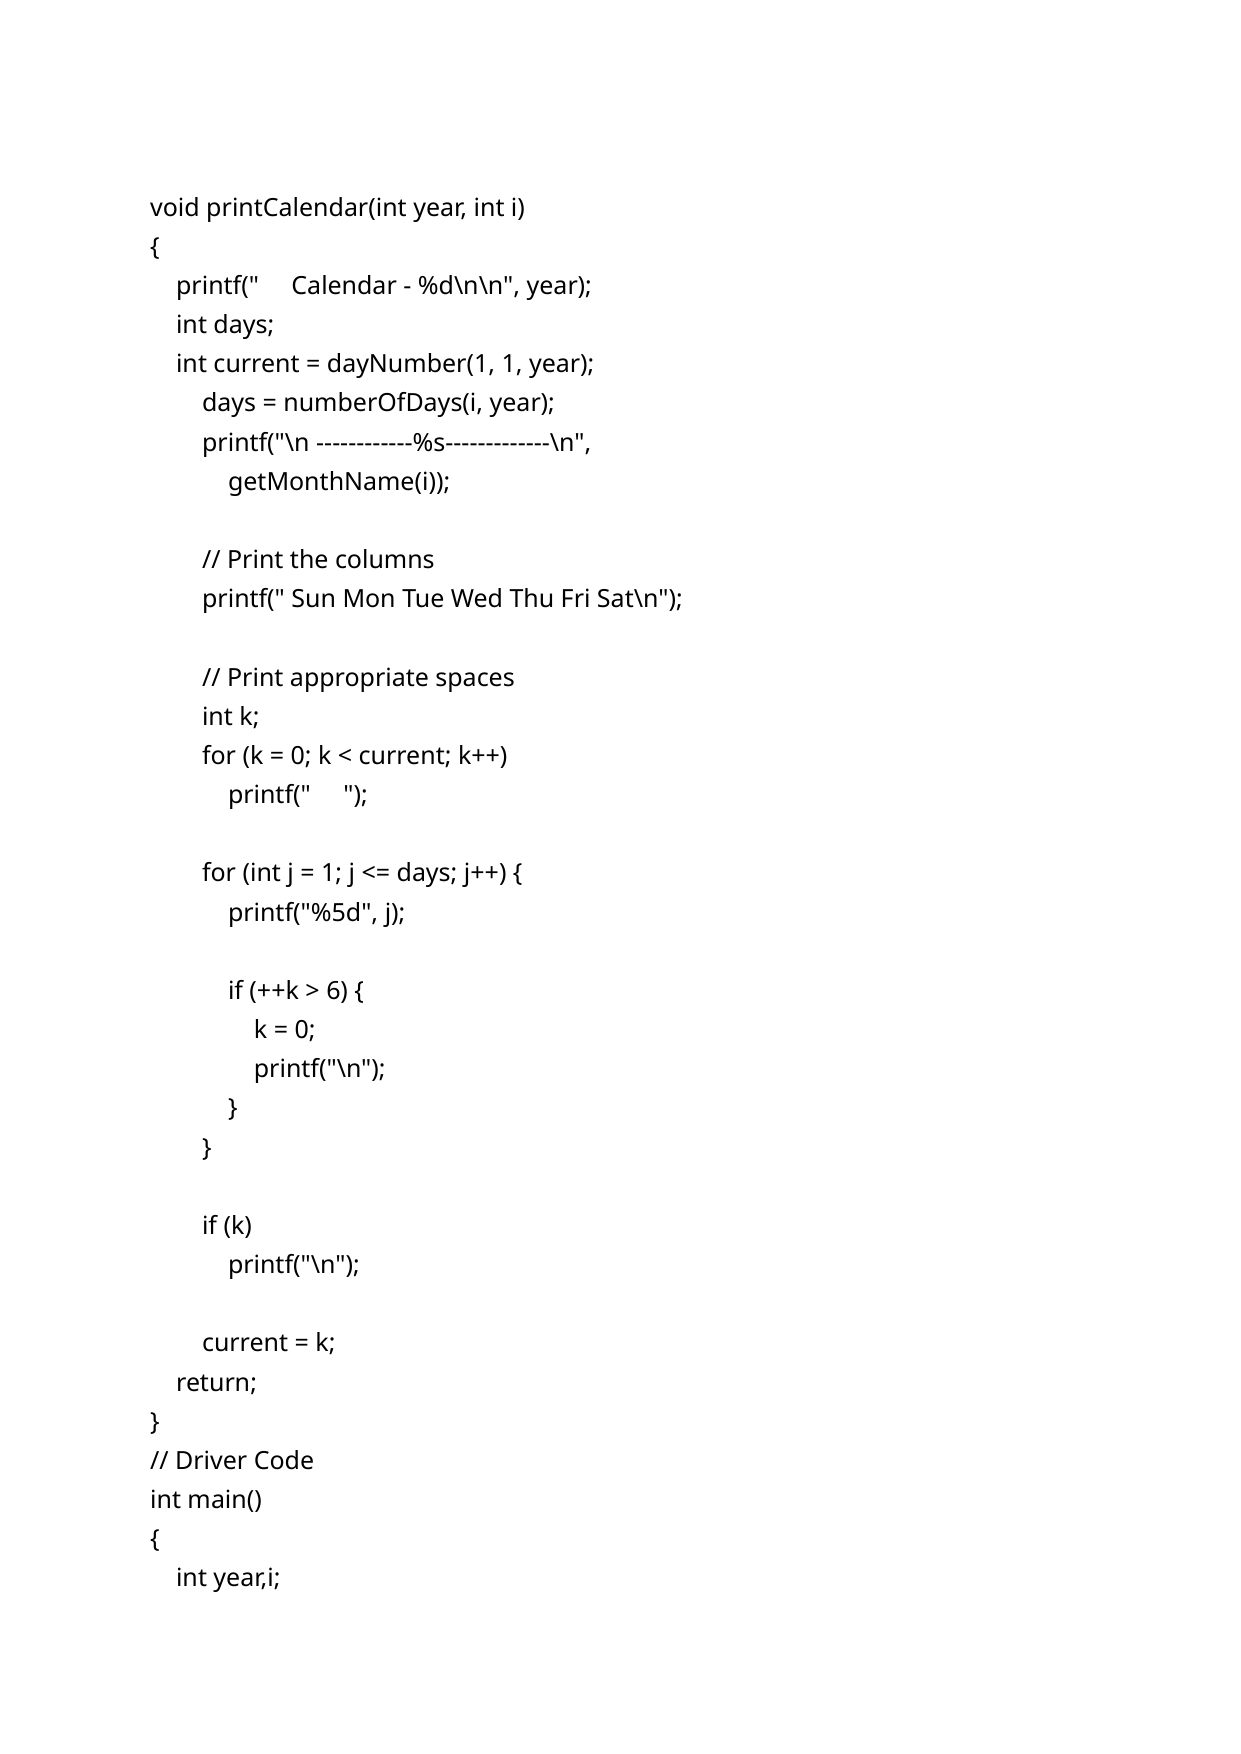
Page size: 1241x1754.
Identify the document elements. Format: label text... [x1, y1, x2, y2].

text void printCalendar(int year, int i) [150, 189, 1090, 223]
text if (k) [150, 1207, 1090, 1242]
text printf(" Calendar - %d\n\n", year); [150, 267, 1090, 302]
text } [150, 1129, 1090, 1163]
text days = numberOfDays(i, year); [150, 385, 1090, 419]
text current = k; [150, 1325, 1090, 1359]
text } [150, 1403, 1090, 1437]
text int main() [150, 1482, 1090, 1516]
text } [150, 1090, 1090, 1124]
text if (++k > 6) { [150, 972, 1090, 1007]
text printf("\n ------------%s-------------\n", [150, 424, 1090, 458]
text return; [150, 1364, 1090, 1398]
text k = 0; [150, 1012, 1090, 1046]
text { [150, 1521, 1090, 1555]
text { [150, 228, 1090, 262]
text for (k = 0; k < current; k++) [150, 737, 1090, 772]
text // Print the columns [150, 542, 1090, 576]
text printf(" "); [150, 777, 1090, 811]
text for (int j = 1; j <= days; j++) { [150, 855, 1090, 889]
text int current = dayNumber(1, 1, year); [150, 346, 1090, 380]
text int days; [150, 307, 1090, 341]
text printf("\n"); [150, 1247, 1090, 1281]
text printf(" Sun Mon Tue Wed Thu Fri Sat\n"); [150, 581, 1090, 615]
text printf("%5d", j); [150, 894, 1090, 928]
text // Driver Code [150, 1442, 1090, 1477]
text int year,i; [150, 1560, 1090, 1594]
text printf("\n"); [150, 1051, 1090, 1085]
text int k; [150, 698, 1090, 732]
text // Print appropriate spaces [150, 659, 1090, 693]
text getMonthName(i)); [150, 463, 1090, 497]
